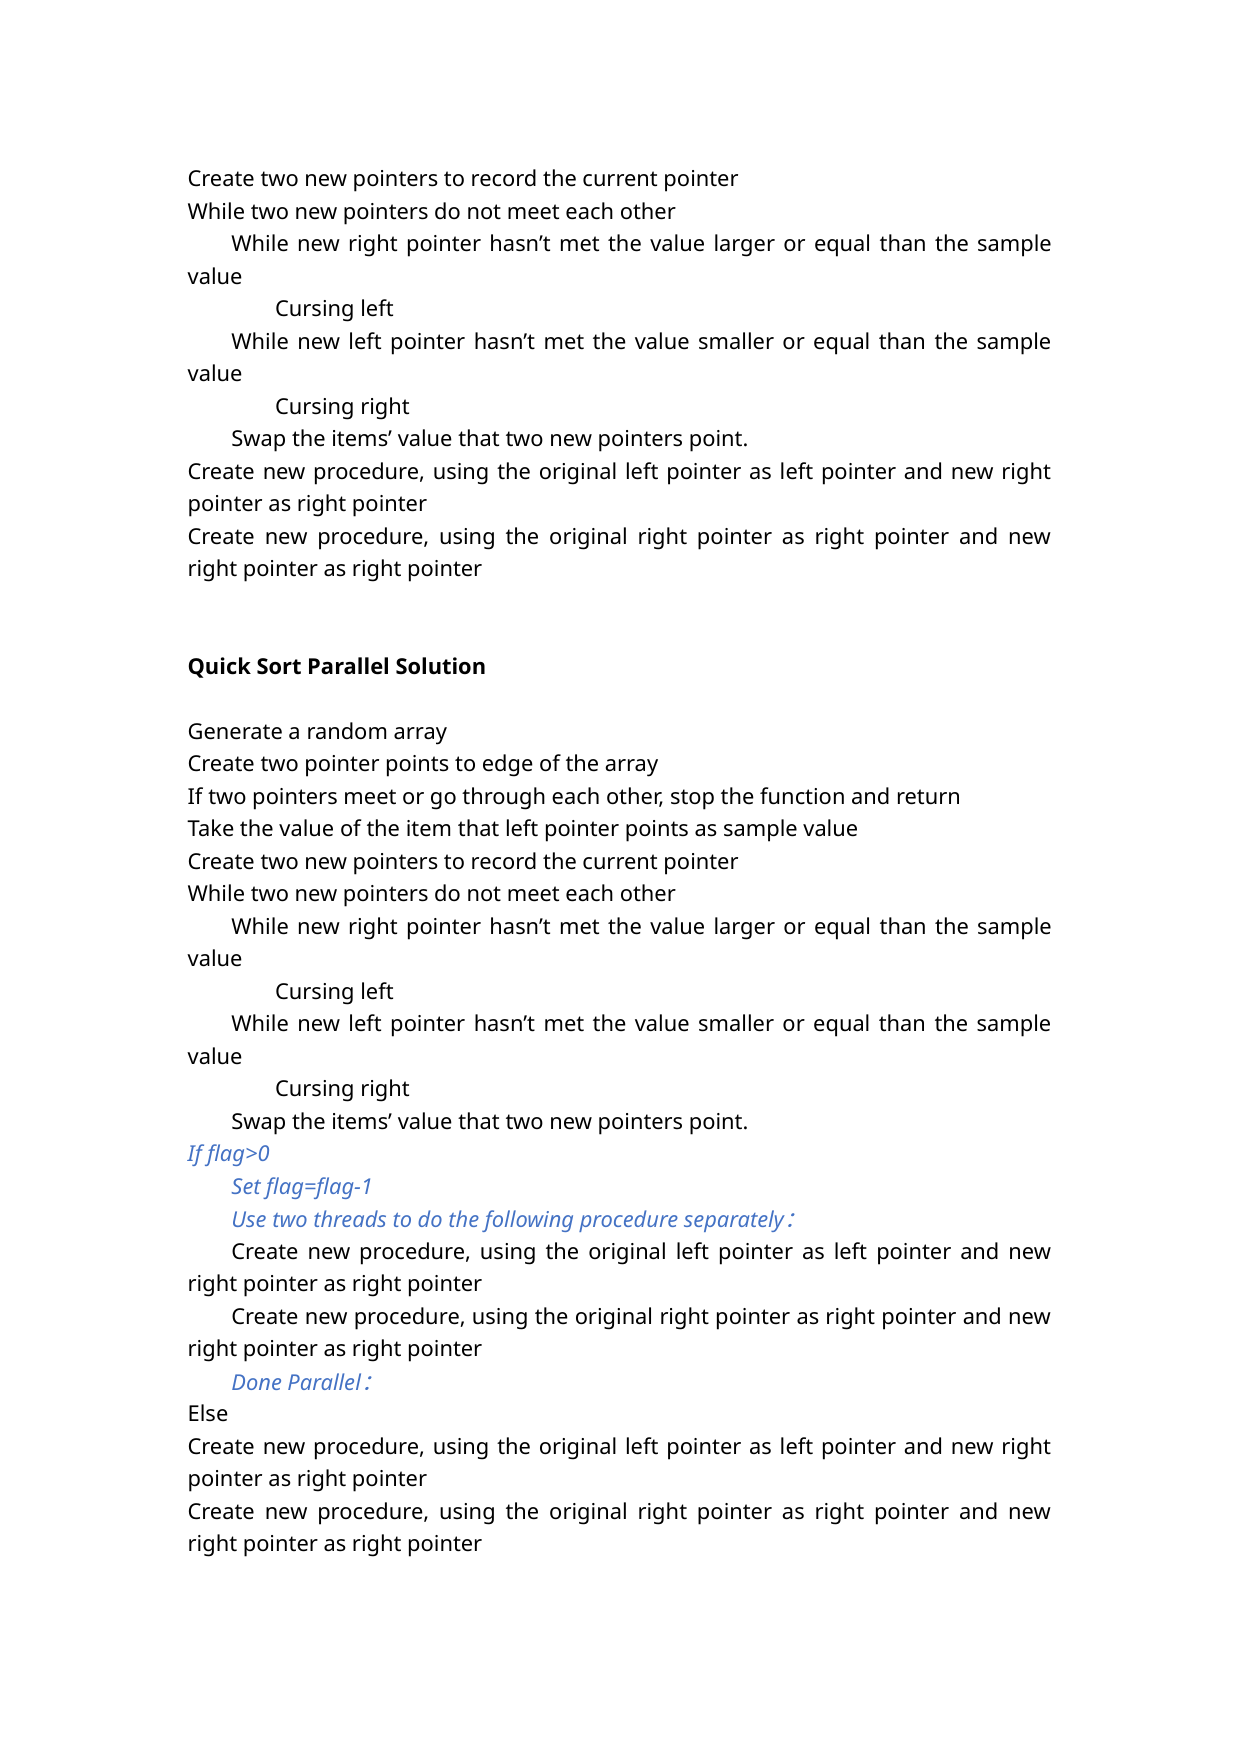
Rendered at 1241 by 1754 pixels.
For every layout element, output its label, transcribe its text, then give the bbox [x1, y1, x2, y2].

text While two new pointers do not meet each other [187, 194, 1053, 227]
text Swap the items’ value that two new pointers point. [187, 1104, 1053, 1137]
text Else [187, 1397, 1053, 1429]
text Create two new pointers to record the current pointer [187, 162, 1053, 194]
text Cursing left [187, 974, 1053, 1007]
text Swap the items’ value that two new pointers point. [187, 422, 1053, 454]
text Use two threads to do the following procedure separately： [187, 1202, 1053, 1234]
text Create two new pointers to record the current pointer [187, 844, 1053, 877]
text If two pointers meet or go through each other, stop the function and return [187, 779, 1053, 812]
text Create new procedure, using the original right pointer as right pointer and new right pointer as right pointer [187, 1299, 1053, 1364]
text Create new procedure, using the original left pointer as left pointer and new right pointer as right pointer [187, 454, 1053, 519]
text While new right pointer hasn’t met the value larger or equal than the sample value [187, 909, 1053, 974]
text While new left pointer hasn’t met the value smaller or equal than the sample value [187, 324, 1053, 389]
text Cursing right [187, 1072, 1053, 1104]
text Create new procedure, using the original right pointer as right pointer and new right pointer as right pointer [187, 519, 1053, 584]
text Set flag=flag-1 [187, 1169, 1053, 1202]
text Generate a random array [187, 714, 1053, 747]
text Cursing right [187, 389, 1053, 422]
text Cursing left [187, 292, 1053, 324]
text If flag>0 [187, 1137, 1053, 1169]
text While new left pointer hasn’t met the value smaller or equal than the sample value [187, 1007, 1053, 1072]
text Take the value of the item that left pointer points as sample value [187, 812, 1053, 844]
text Create two pointer points to edge of the array [187, 747, 1053, 779]
text Quick Sort Parallel Solution [187, 649, 1053, 682]
text While new right pointer hasn’t met the value larger or equal than the sample value [187, 227, 1053, 292]
text While two new pointers do not meet each other [187, 877, 1053, 909]
text Create new procedure, using the original right pointer as right pointer and new right pointer as right pointer [187, 1494, 1053, 1559]
text Create new procedure, using the original left pointer as left pointer and new right pointer as right pointer [187, 1429, 1053, 1494]
text Done Parallel： [187, 1364, 1053, 1397]
text Create new procedure, using the original left pointer as left pointer and new right pointer as right pointer [187, 1234, 1053, 1299]
